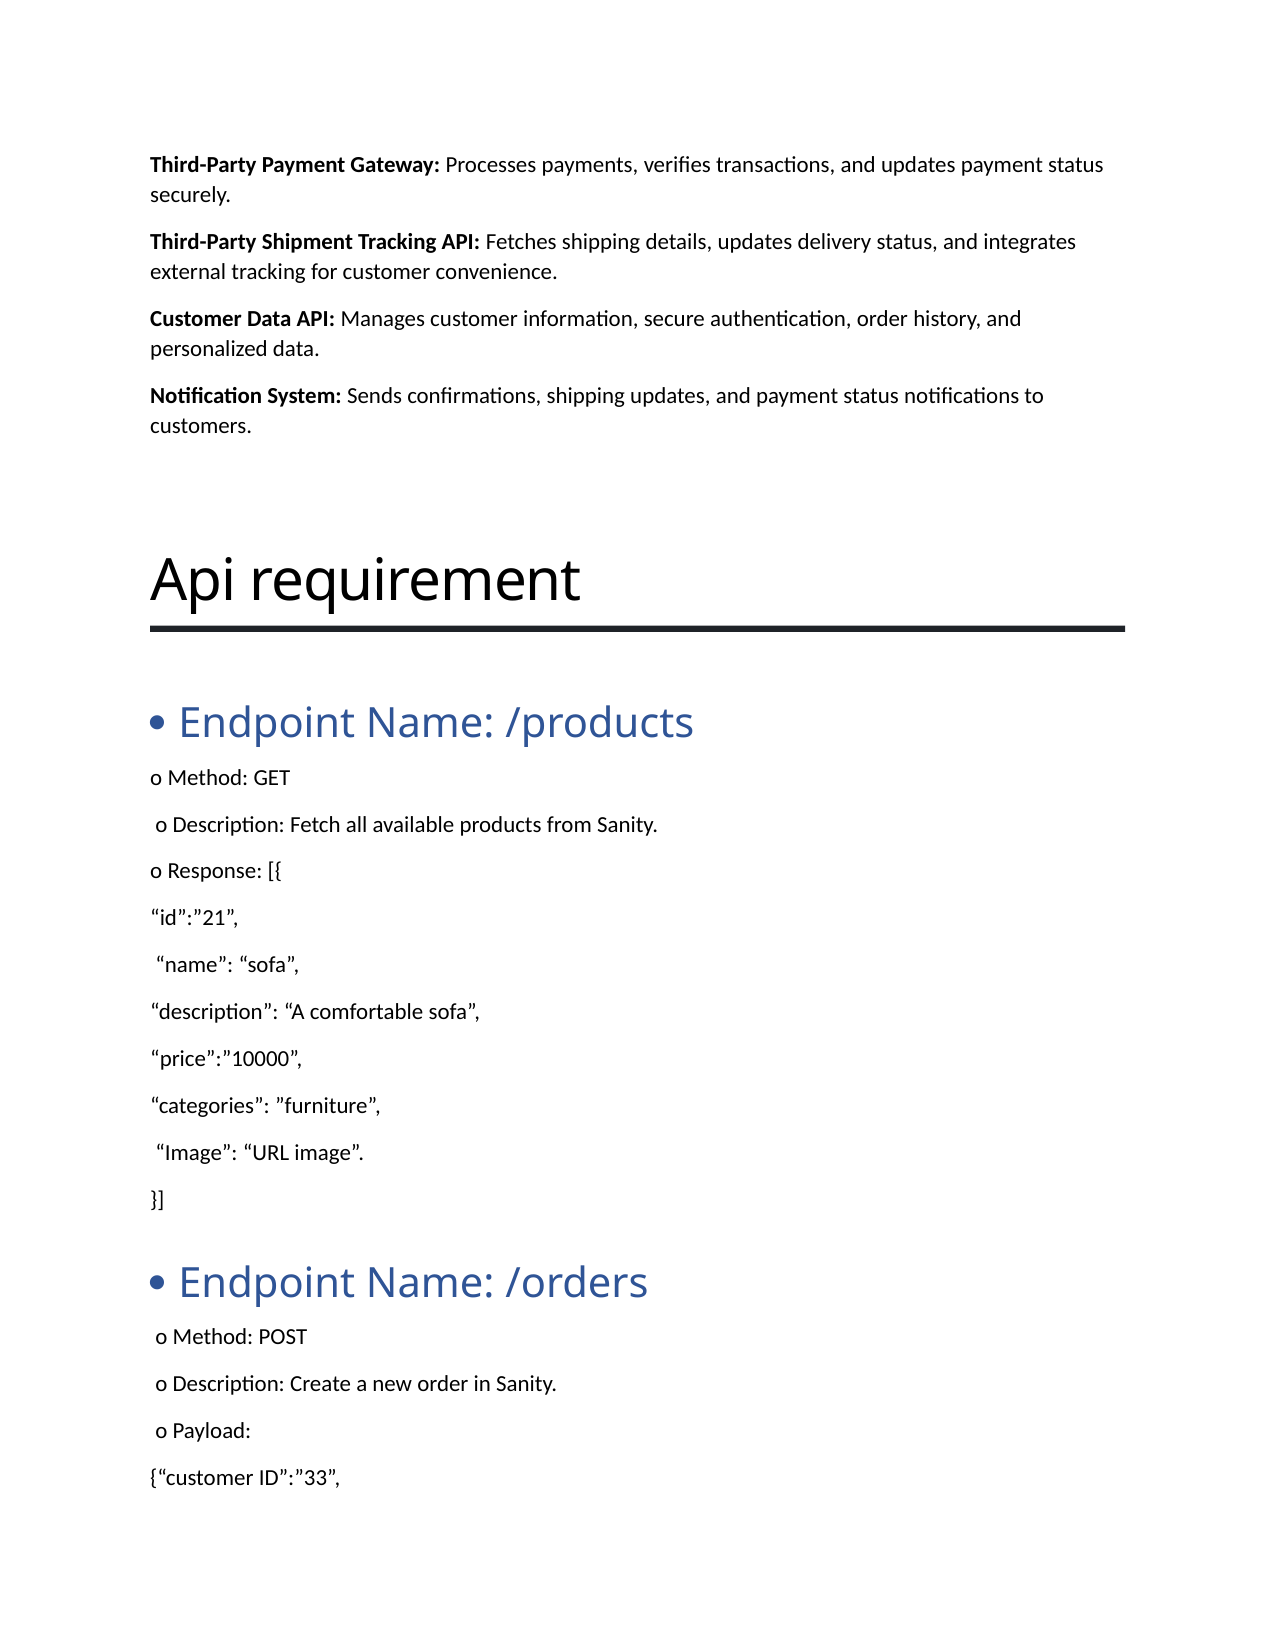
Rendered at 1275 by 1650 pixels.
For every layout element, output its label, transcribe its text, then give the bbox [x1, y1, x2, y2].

subtitle Endpoint Name: /orders [150, 1252, 1125, 1309]
subtitle Endpoint Name: /products [150, 693, 1125, 750]
text “price”:”10000”, [150, 1044, 1125, 1072]
text o Response: [{ [150, 857, 1125, 885]
text “Image”: “URL image”. [150, 1138, 1125, 1166]
text Notification System: Sends confirmations, shipping updates, and payment status notifications to customers. [150, 381, 1125, 439]
text o Method: POST [150, 1322, 1125, 1350]
text o Description: Fetch all available products from Sanity. [150, 810, 1125, 838]
text Customer Data API: Manages customer information, secure authentication, order history, and personalized data. [150, 304, 1125, 362]
text o Method: GET [150, 763, 1125, 791]
text o Payload: [150, 1416, 1125, 1444]
title Api requirement [150, 538, 1125, 617]
text “categories”: ”furniture”, [150, 1091, 1125, 1119]
text }] [150, 1185, 1125, 1213]
text “name”: “sofa”, [150, 950, 1125, 978]
text o Description: Create a new order in Sanity. [150, 1369, 1125, 1397]
text Third-Party Shipment Tracking API: Fetches shipping details, updates delivery status, and integrates external tracking for customer convenience. [150, 227, 1125, 285]
text “id”:”21”, [150, 903, 1125, 932]
text {“customer ID”:”33”, [150, 1463, 1125, 1491]
text “description”: “A comfortable sofa”, [150, 997, 1125, 1025]
text Third-Party Payment Gateway: Processes payments, verifies transactions, and updates payment status securely. [150, 150, 1125, 208]
